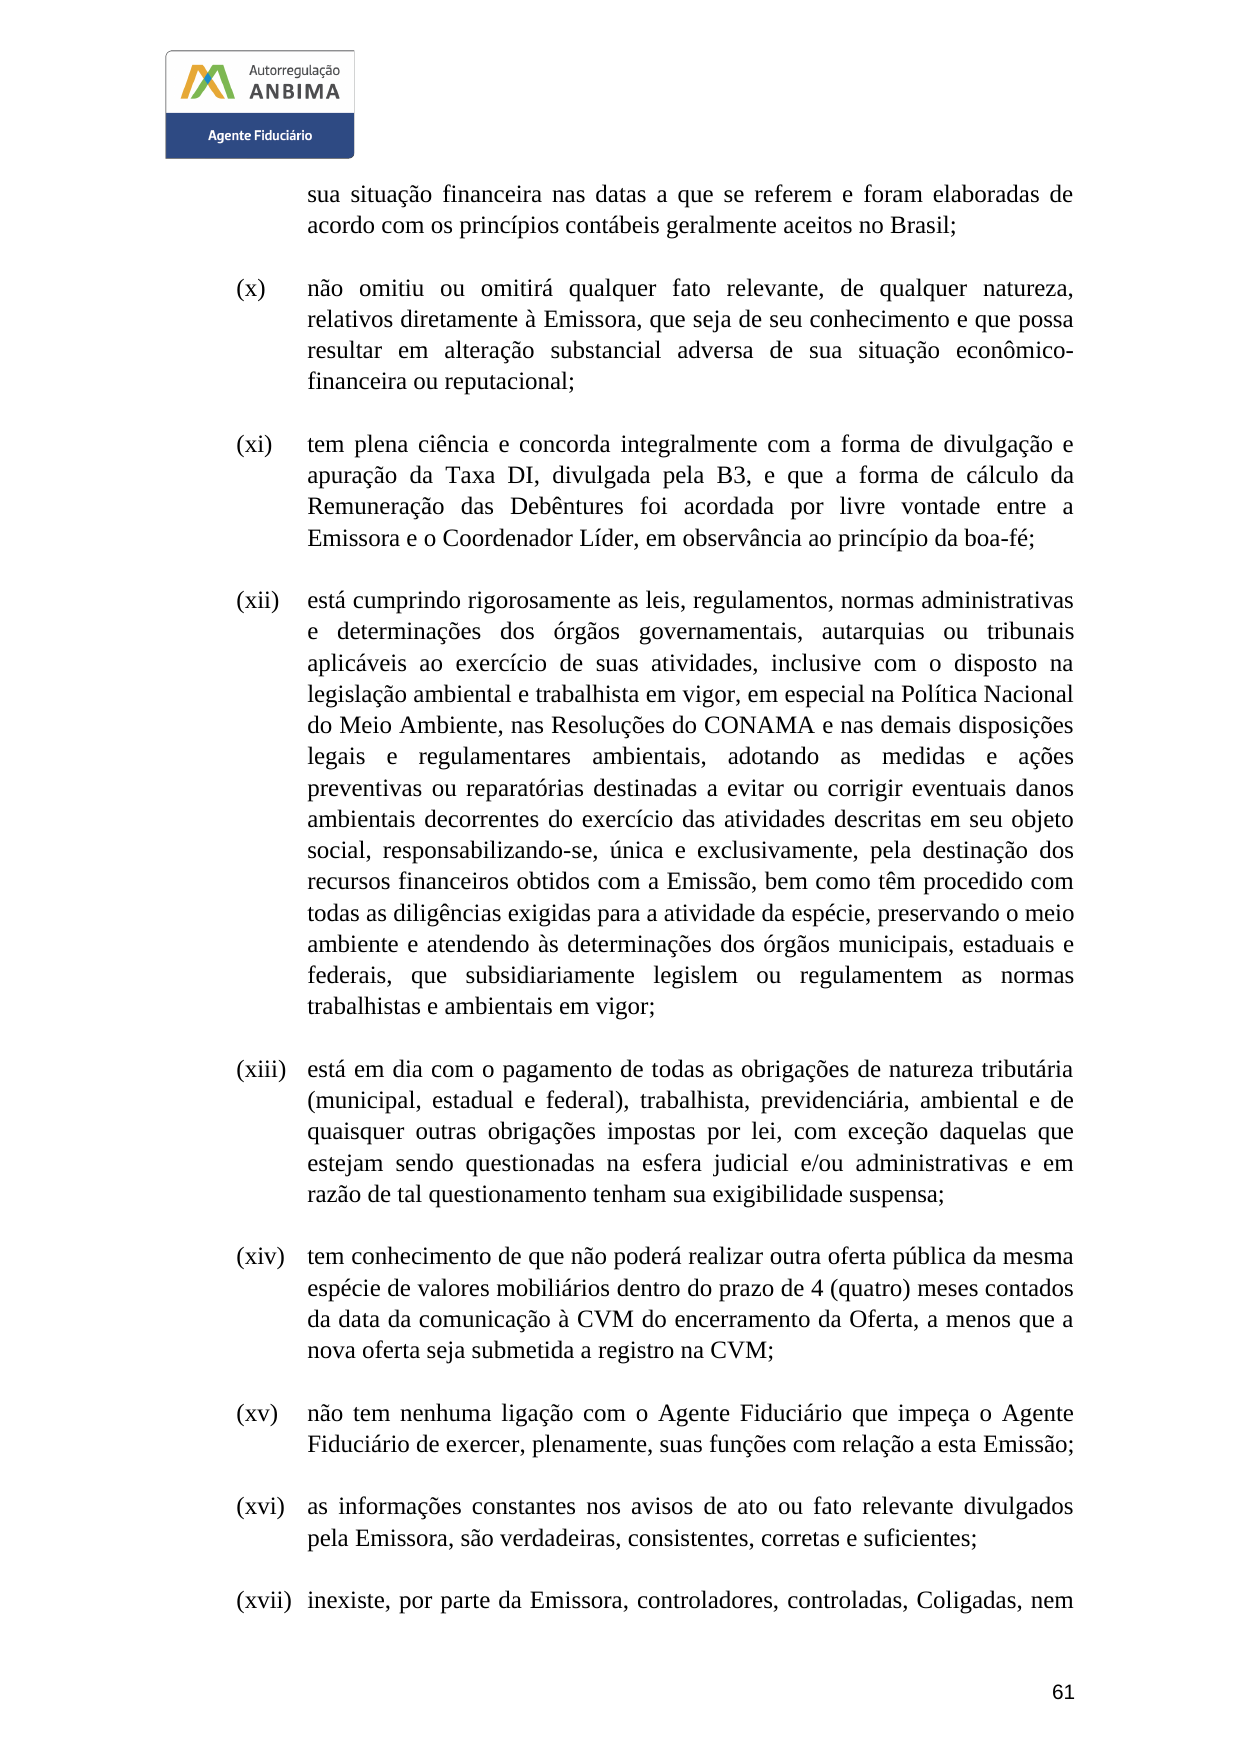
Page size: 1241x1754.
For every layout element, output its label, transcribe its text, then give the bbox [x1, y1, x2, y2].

text tem conhecimento de que não poderá realizar outra oferta pública da mesma espécie de valores mobiliários dentro do prazo de 4 (quatro) meses contados da data da comunicação à CVM do encerramento da Oferta, a menos que a nova oferta seja submetida a registro na CVM; [236, 1240, 1075, 1365]
text não omitiu ou omitirá qualquer fato relevante, de qualquer natureza, relativos diretamente à Emissora, que seja de seu conhecimento e que possa resultar em alteração substancial adversa de sua situação econômico-financeira ou reputacional; [236, 271, 1075, 396]
text está cumprindo rigorosamente as leis, regulamentos, normas administrativas e determinações dos órgãos governamentais, autarquias ou tribunais aplicáveis ao exercício de suas atividades, inclusive com o disposto na legislação ambiental e trabalhista em vigor, em especial na Política Nacional do Meio Ambiente, nas Resoluções do CONAMA e nas demais disposições legais e regulamentares ambientais, adotando as medidas e ações preventivas ou reparatórias destinadas a evitar ou corrigir eventuais danos ambientais decorrentes do exercício das atividades descritas em seu objeto social, responsabilizando-se, única e exclusivamente, pela destinação dos recursos financeiros obtidos com a Emissão, bem como têm procedido com todas as diligências exigidas para a atividade da espécie, preservando o meio ambiente e atendendo às determinações dos órgãos municipais, estaduais e federais, que subsidiariamente legislem ou regulamentem as normas trabalhistas e ambientais em vigor; [236, 583, 1075, 1021]
picture [165, 50, 355, 159]
text não tem nenhuma ligação com o Agente Fiduciário que impeça o Agente Fiduciário de exercer, plenamente, suas funções com relação a esta Emissão; [236, 1396, 1075, 1458]
text as informações constantes nos avisos de ato ou fato relevante divulgados pela Emissora, são verdadeiras, consistentes, corretas e suficientes; [236, 1490, 1075, 1552]
text está em dia com o pagamento de todas as obrigações de natureza tributária (municipal, estadual e federal), trabalhista, previdenciária, ambiental e de quaisquer outras obrigações impostas por lei, com exceção daquelas que estejam sendo questionadas na esfera judicial e/ou administrativas e em razão de tal questionamento tenham sua exigibilidade suspensa; [236, 1052, 1075, 1208]
text tem plena ciência e concorda integralmente com a forma de divulgação e apuração da Taxa DI, divulgada pela B3, e que a forma de cálculo da Remuneração das Debêntures foi acordada por livre vontade entre a Emissora e o Coordenador Líder, em observância ao princípio da boa-fé; [236, 427, 1075, 552]
